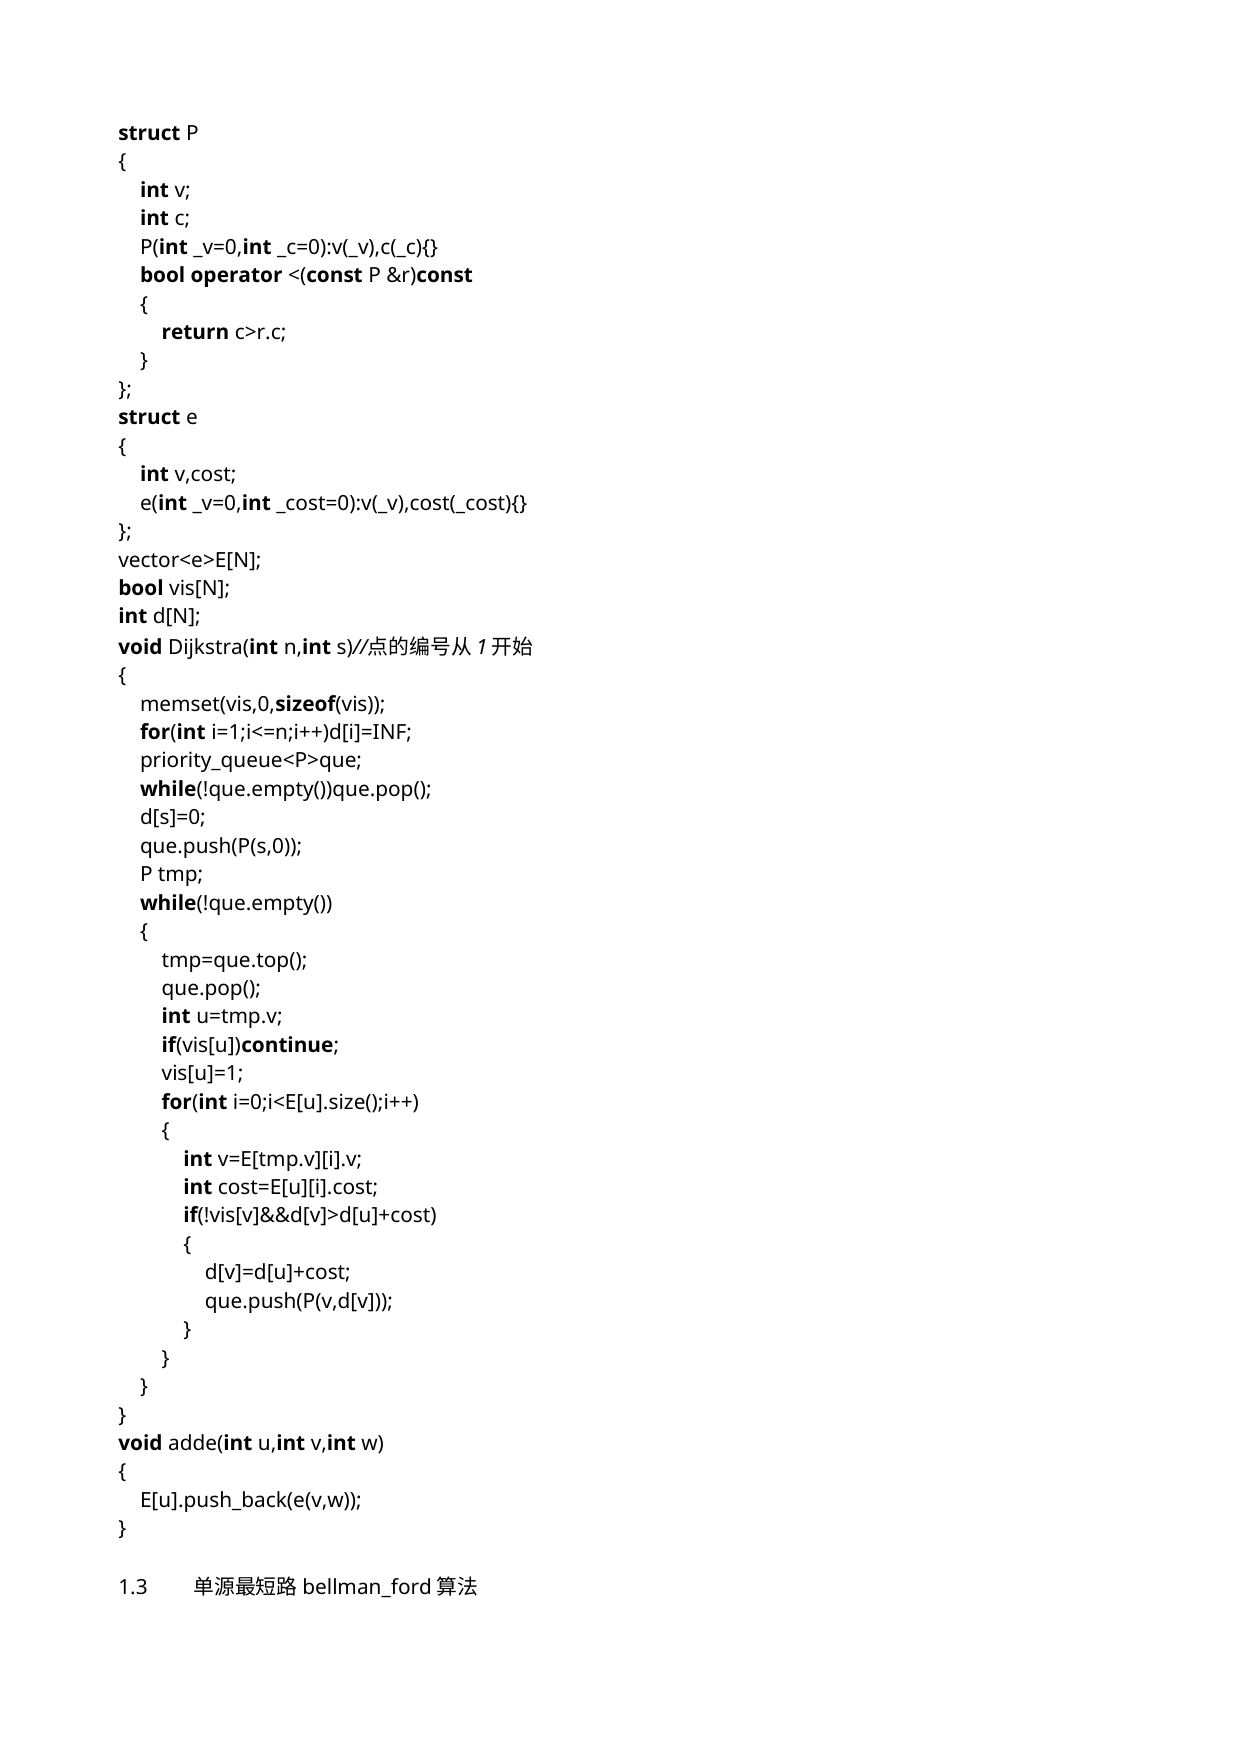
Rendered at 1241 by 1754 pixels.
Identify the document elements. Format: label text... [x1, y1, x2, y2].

text { [118, 1229, 1122, 1257]
text { [118, 147, 1122, 175]
text int c; [118, 203, 1122, 232]
text d[v]=d[u]+cost; [118, 1257, 1122, 1286]
text int d[N]; [118, 602, 1122, 630]
text d[s]=0; [118, 802, 1122, 831]
text } [118, 1343, 1122, 1371]
text que.push(P(s,0)); [118, 831, 1122, 859]
text } [118, 1400, 1122, 1428]
text E[u].push_back(e(v,w)); [118, 1485, 1122, 1513]
text } [118, 346, 1122, 374]
text priority_queue<P>que; [118, 746, 1122, 774]
text P tmp; [118, 859, 1122, 888]
text struct e [118, 402, 1122, 431]
text que.push(P(v,d[v])); [118, 1286, 1122, 1314]
text int cost=E[u][i].cost; [118, 1172, 1122, 1201]
text vector<e>E[N]; [118, 545, 1122, 573]
text struct P [118, 118, 1122, 147]
text P(int _v=0,int _c=0):v(_v),c(_c){} [118, 232, 1122, 260]
text if(!vis[v]&&d[v]>d[u]+cost) [118, 1201, 1122, 1229]
text }; [118, 374, 1122, 402]
text { [118, 431, 1122, 459]
text while(!que.empty())que.pop(); [118, 774, 1122, 802]
text int v=E[tmp.v][i].v; [118, 1144, 1122, 1172]
text for(int i=1;i<=n;i++)d[i]=INF; [118, 717, 1122, 746]
text int v; [118, 175, 1122, 203]
text { [118, 916, 1122, 945]
text que.pop(); [118, 973, 1122, 1002]
text void Dijkstra(int n,int s)//点的编号从1开始 [118, 630, 1122, 660]
text { [118, 660, 1122, 689]
text { [118, 1457, 1122, 1485]
text } [118, 1371, 1122, 1400]
text while(!que.empty()) [118, 888, 1122, 916]
text return c>r.c; [118, 317, 1122, 346]
text void adde(int u,int v,int w) [118, 1428, 1122, 1457]
text e(int _v=0,int _cost=0):v(_v),cost(_cost){} [118, 488, 1122, 516]
text int v,cost; [118, 459, 1122, 488]
text for(int i=0;i<E[u].size();i++) [118, 1087, 1122, 1115]
text { [118, 1115, 1122, 1144]
text }; [118, 516, 1122, 545]
text { [118, 289, 1122, 317]
text vis[u]=1; [118, 1058, 1122, 1087]
text } [118, 1513, 1122, 1542]
text } [118, 1314, 1122, 1343]
text tmp=que.top(); [118, 945, 1122, 973]
text 1.3 单源最短路 bellman_ford算法 [118, 1570, 1122, 1601]
text bool operator <(const P &r)const [118, 260, 1122, 289]
text bool vis[N]; [118, 573, 1122, 602]
text memset(vis,0,sizeof(vis)); [118, 689, 1122, 717]
text int u=tmp.v; [118, 1002, 1122, 1030]
text if(vis[u])continue; [118, 1030, 1122, 1058]
